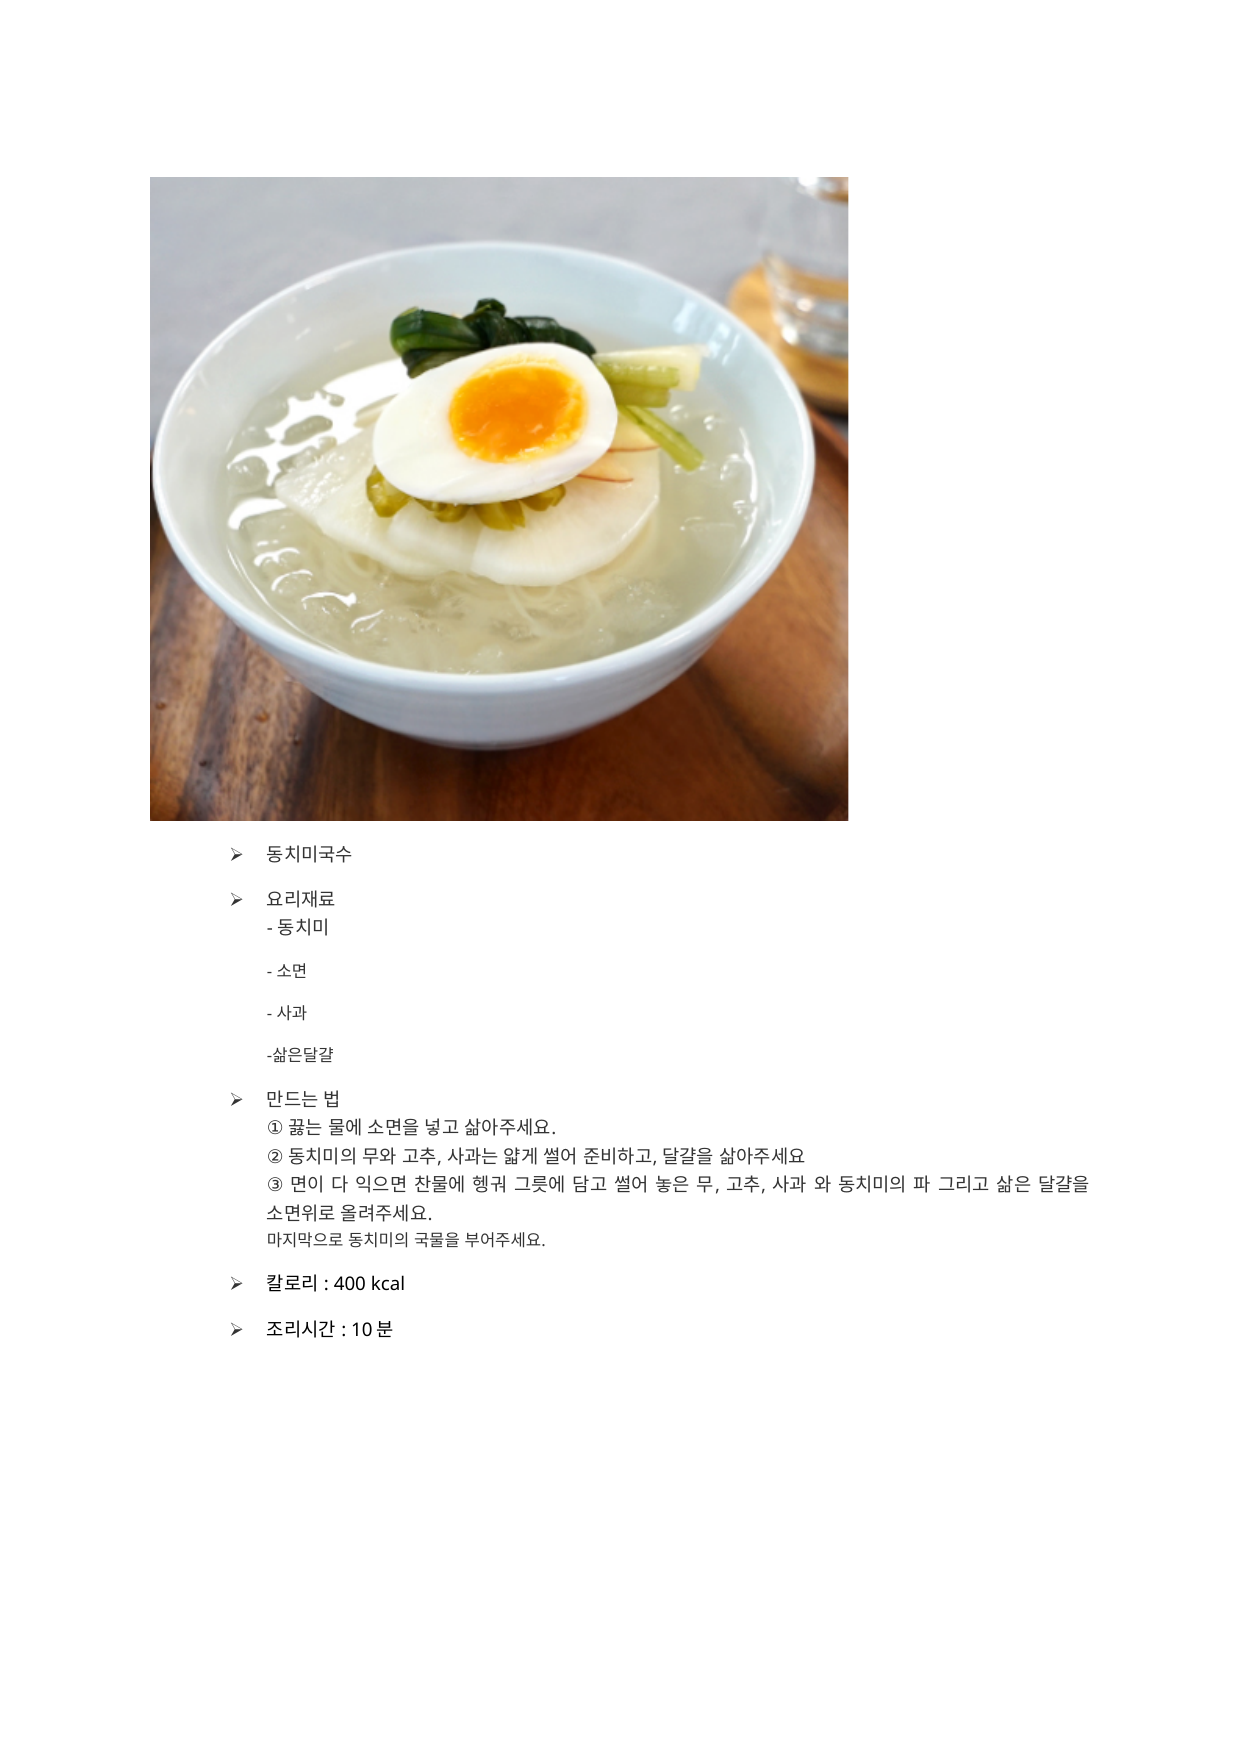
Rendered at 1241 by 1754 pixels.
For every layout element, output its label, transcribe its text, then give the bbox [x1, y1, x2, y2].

list - 소면 [267, 958, 1090, 982]
list 조리시간 : 10분 [229, 1314, 1090, 1341]
list - 사과 [267, 1000, 1090, 1024]
list 만드는 법 ① 끓는 물에 소면을 넣고 삶아주세요. ② 동치미의 무와 고추, 사과는 얇게 썰어 준비하고, 달걀을 삶아주세요 ③ 면이 다 익으면 찬물에 헹궈 그릇에 담고 썰어 놓은 무, 고추, 사과 와 동치미의 파 그리고 삶은 달걀을 소면위로 올려주세요. 마지막으로 동치미의 국물을 부어주세요. [229, 1084, 1090, 1251]
list -삶은달걀 [267, 1042, 1090, 1067]
list 요리재료 - 동치미 [229, 884, 1090, 940]
picture [150, 177, 849, 821]
list 동치미국수 [229, 839, 1090, 866]
list 칼로리 : 400 kcal [229, 1269, 1090, 1296]
